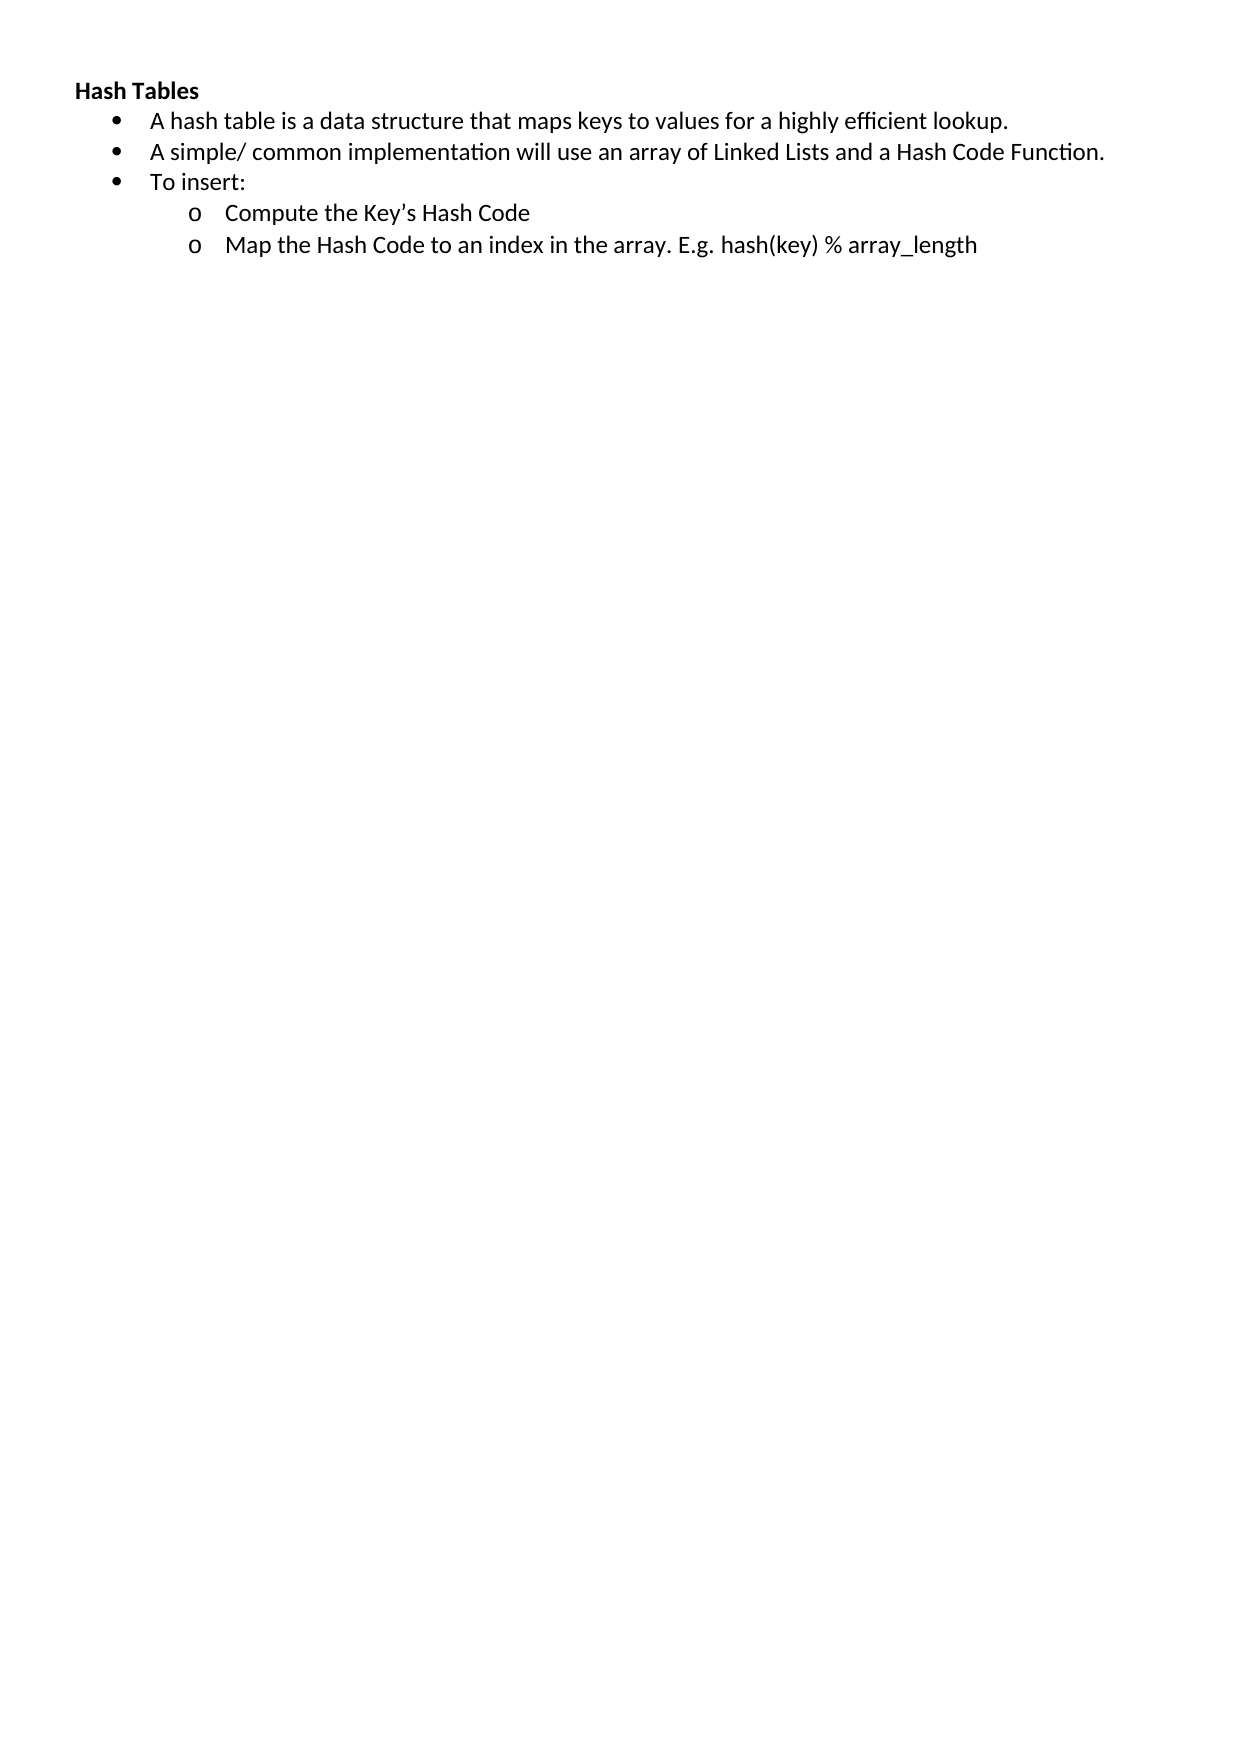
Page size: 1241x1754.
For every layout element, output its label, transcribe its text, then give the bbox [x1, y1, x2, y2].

list A simple/ common implementation will use an array of Linked Lists and a Hash Code Function. [112, 136, 1165, 167]
list Compute the Key’s Hash Code [187, 197, 1165, 229]
list A hash table is a data structure that maps keys to values for a highly efficient lookup. [112, 106, 1165, 136]
text Hash Tables [75, 75, 1165, 106]
list Map the Hash Code to an index in the array. E.g. hash(key) % array_length [187, 229, 1165, 261]
list To insert: [112, 167, 1165, 197]
